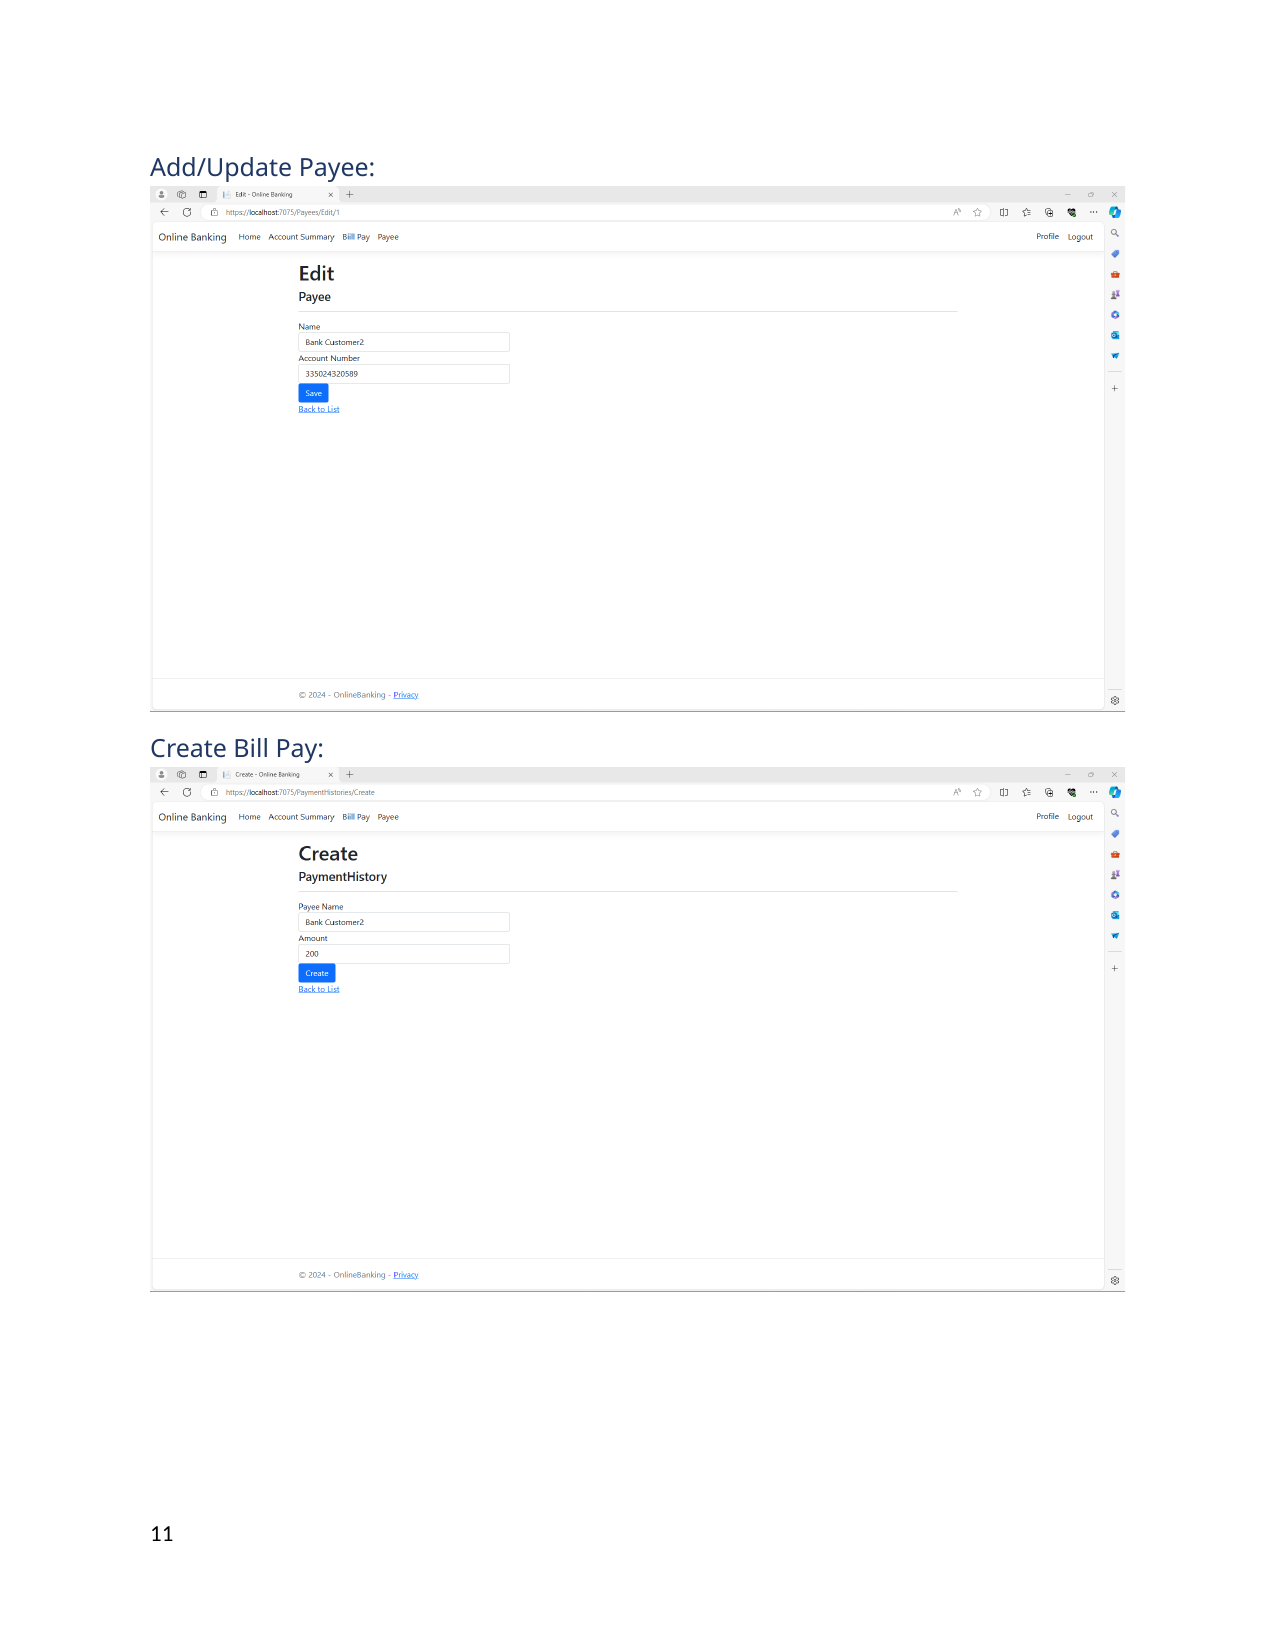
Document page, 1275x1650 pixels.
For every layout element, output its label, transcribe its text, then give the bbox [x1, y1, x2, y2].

picture [150, 186, 1125, 712]
subtitle Add/Update Payee: [150, 150, 1125, 184]
picture [150, 767, 1125, 1292]
subtitle Create Bill Pay: [150, 730, 1125, 764]
